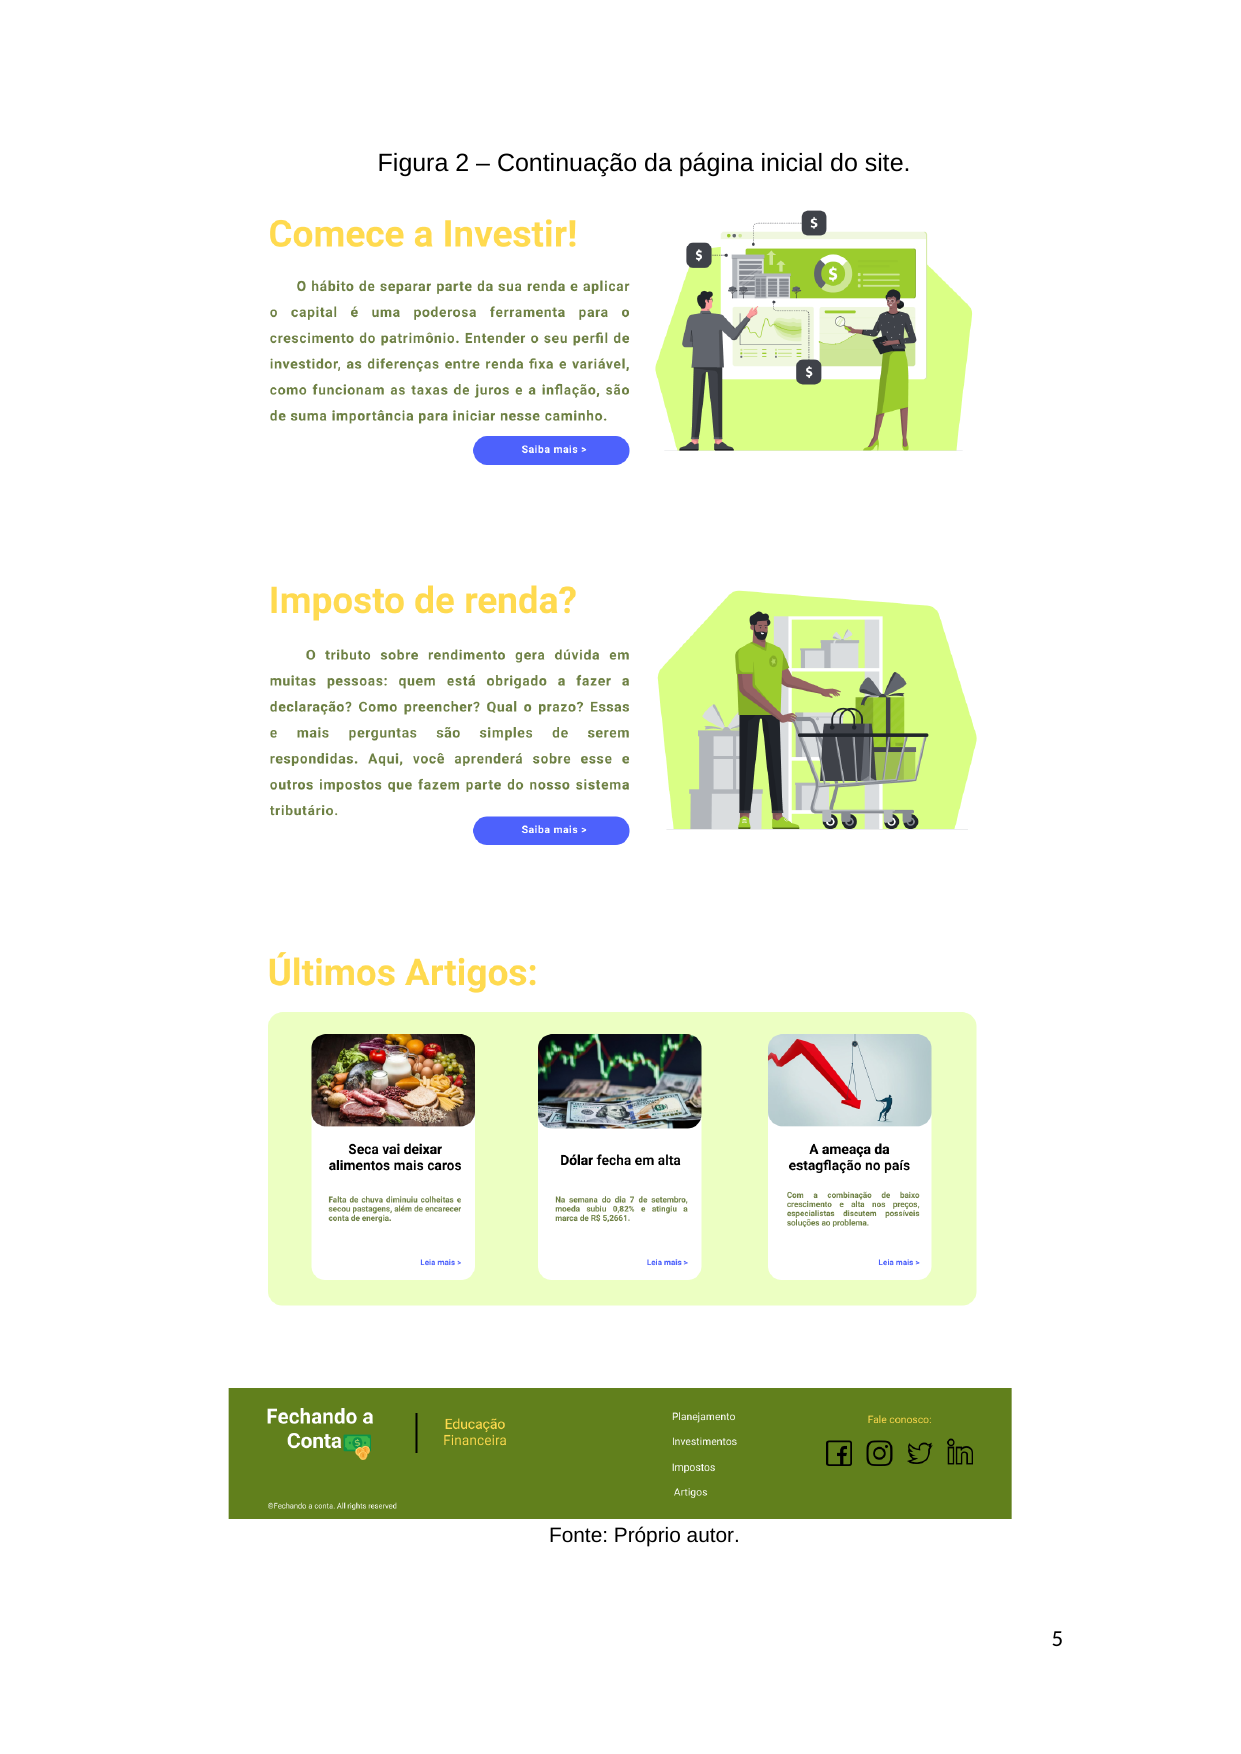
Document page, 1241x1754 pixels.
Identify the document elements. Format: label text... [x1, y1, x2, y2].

list Figura 2 – Continuação da página inicial do site. [226, 148, 1063, 176]
list Fonte: Próprio autor. [226, 1523, 1063, 1547]
picture [228, 195, 1012, 1519]
